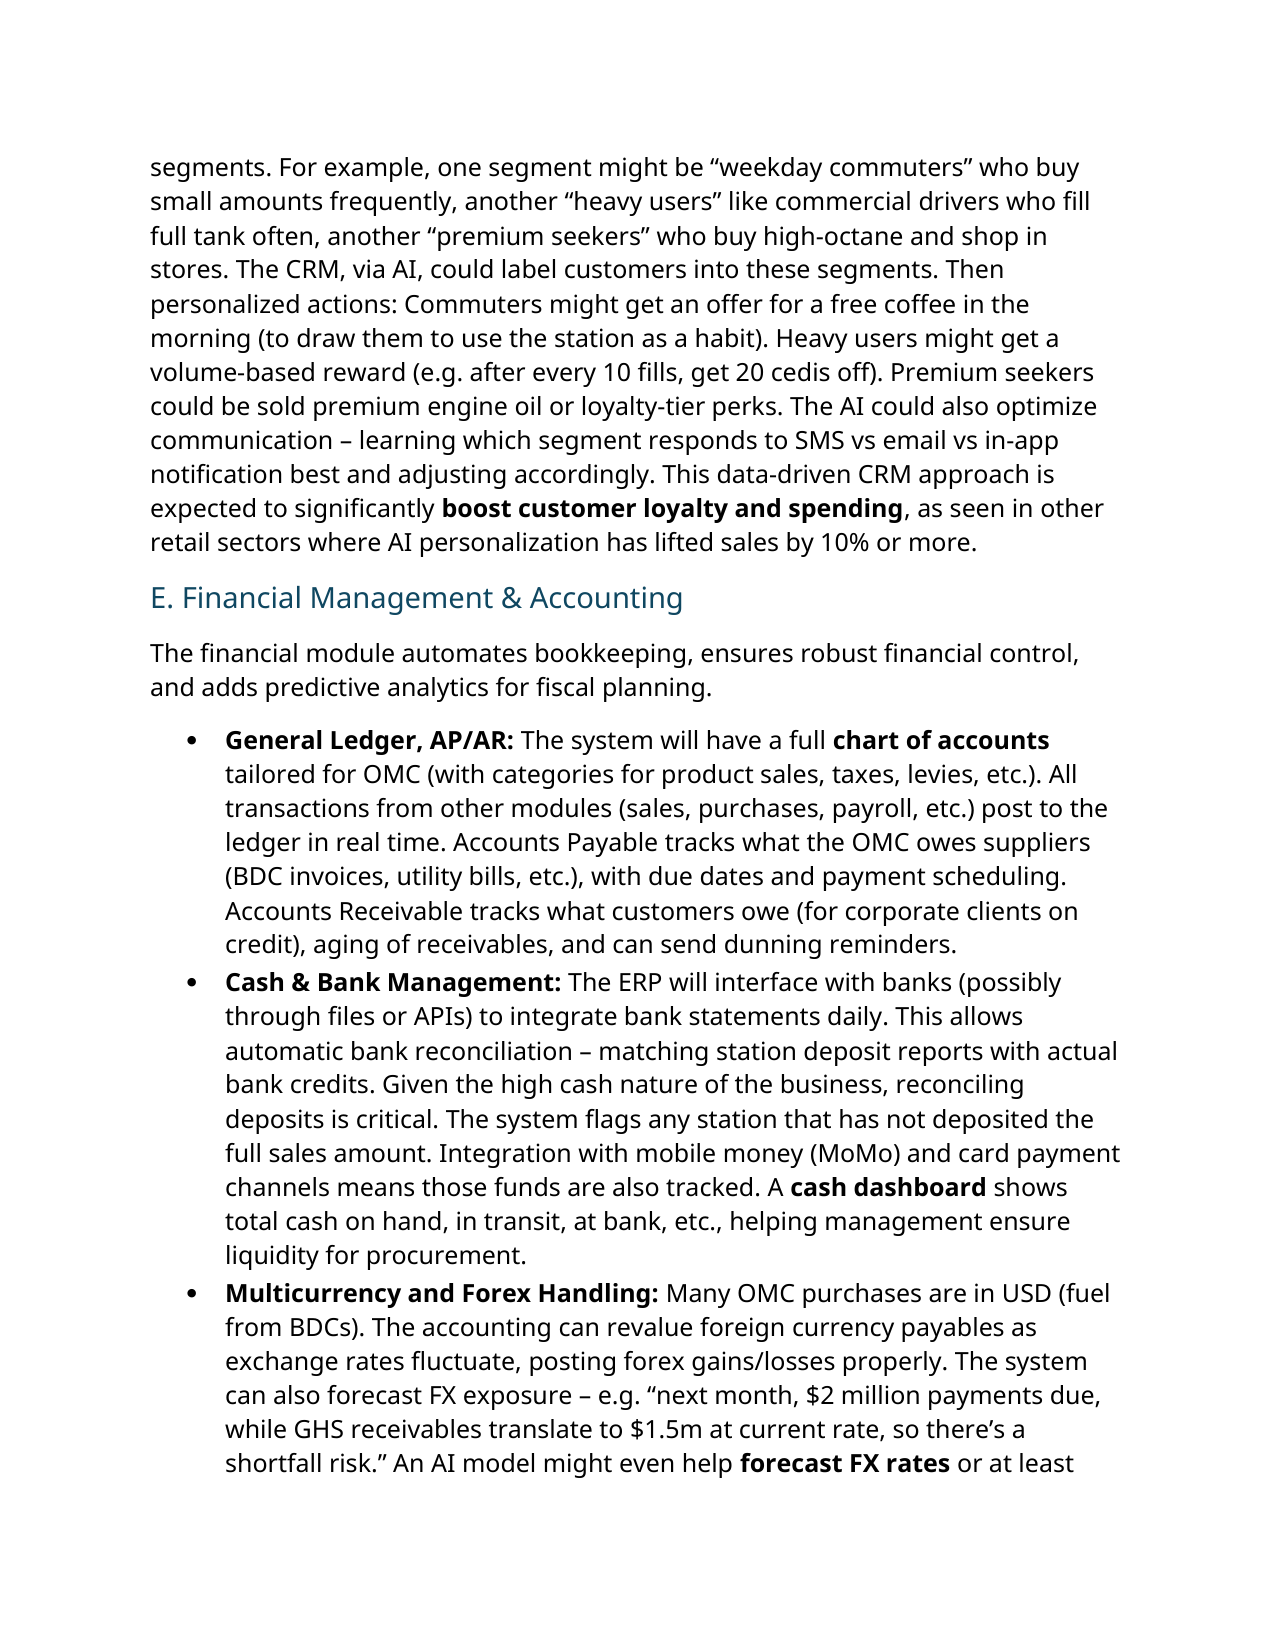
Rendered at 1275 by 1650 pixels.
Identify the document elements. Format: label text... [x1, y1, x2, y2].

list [187, 1275, 1125, 1480]
list General Ledger, AP/AR: The system will have a full chart of accounts tailored for OMC (with categories for product sales, taxes, levies, etc.). All transactions from other modules (sales, purchases, payroll, etc.) post to the ledger in real time. Accounts Payable tracks what the OMC owes suppliers (BDC invoices, utility bills, etc.), with due dates and payment scheduling. Accounts Receivable tracks what customers owe (for corporate clients on credit), aging of receivables, and can send dunning reminders. [187, 723, 1125, 961]
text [150, 150, 1125, 559]
list Cash & Bank Management: The ERP will interface with banks (possibly through files or APIs) to integrate bank statements daily. This allows automatic bank reconciliation – matching station deposit reports with actual bank credits. Given the high cash nature of the business, reconciling deposits is critical. The system flags any station that has not deposited the full sales amount. Integration with mobile money (MoMo) and card payment channels means those funds are also tracked. A cash dashboard shows total cash on hand, in transit, at bank, etc., helping management ensure liquidity for procurement. [187, 965, 1125, 1272]
subtitle E. Financial Management & Accounting [150, 577, 1125, 617]
text The financial module automates bookkeeping, ensures robust financial control, and adds predictive analytics for fiscal planning. [150, 636, 1125, 704]
